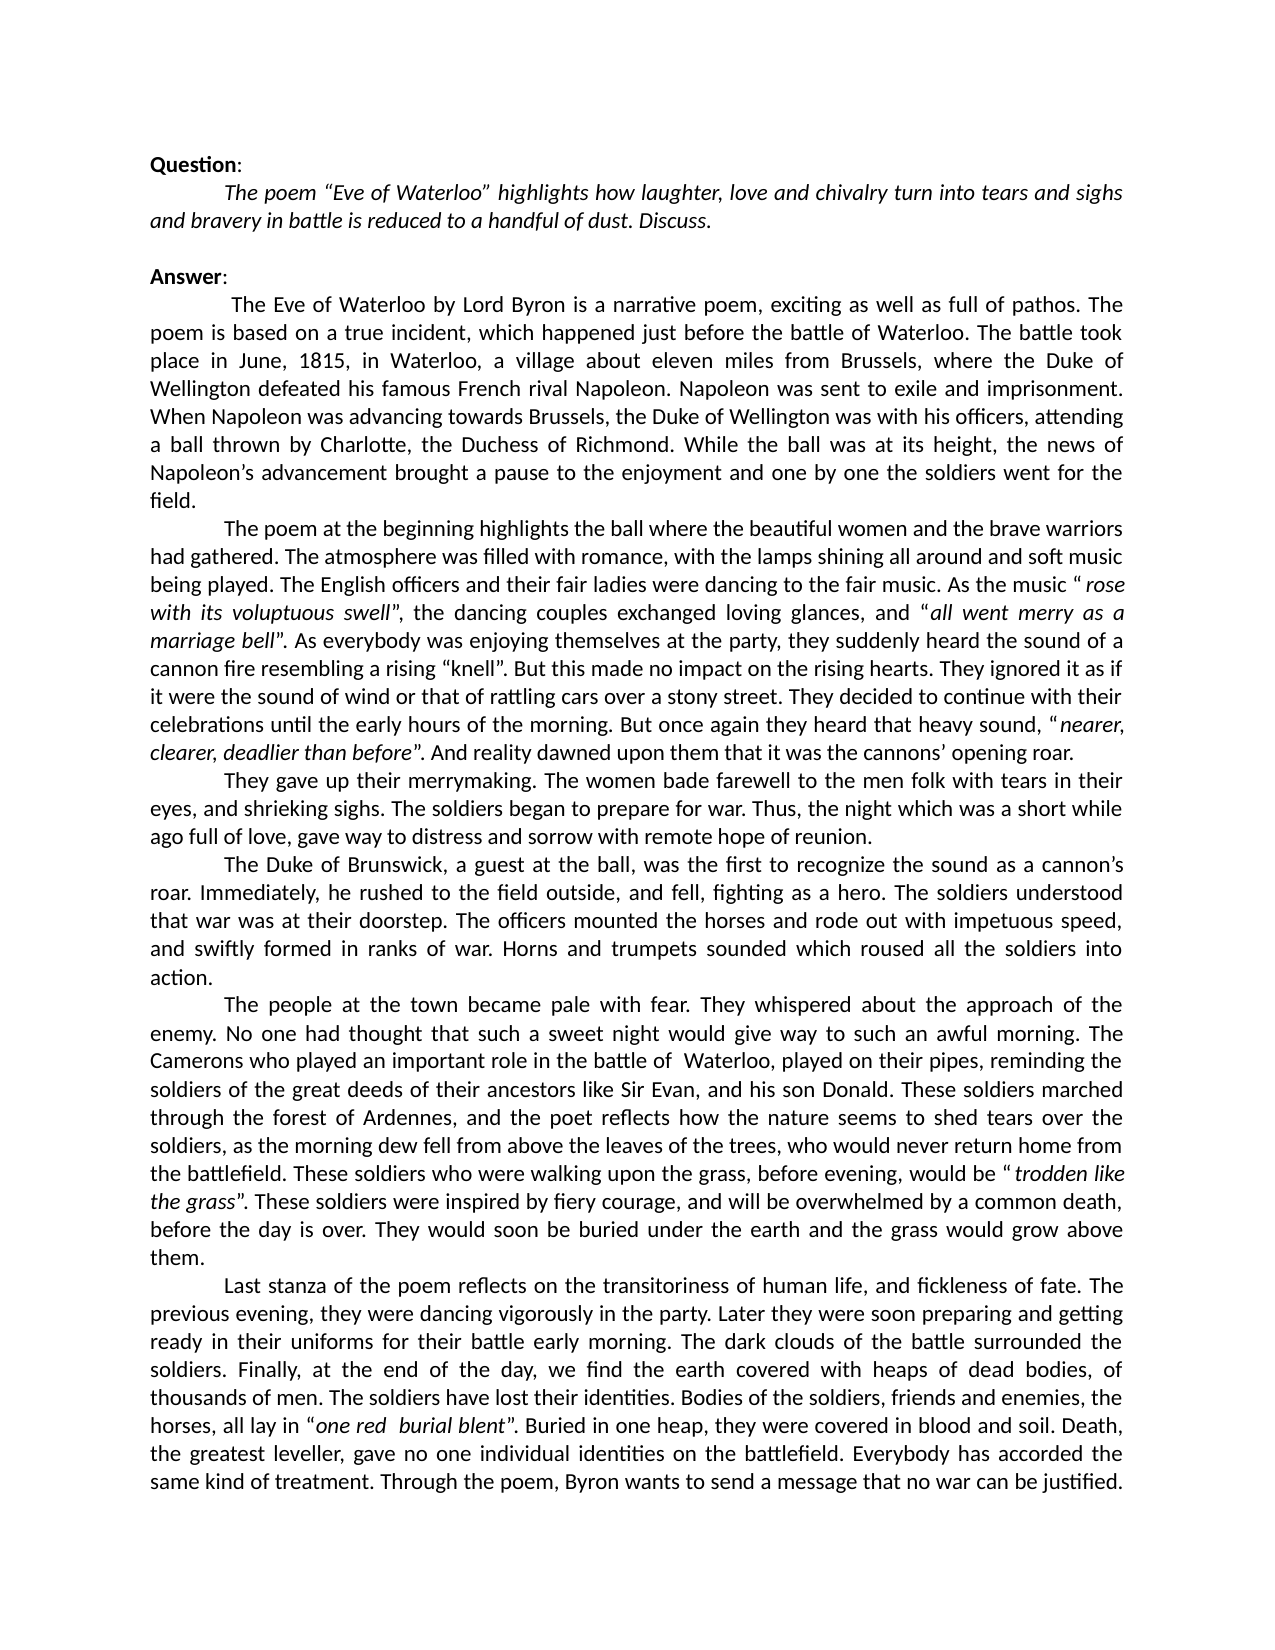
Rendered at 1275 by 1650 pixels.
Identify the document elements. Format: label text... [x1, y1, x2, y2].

text Question: [150, 150, 1125, 178]
text The poem at the beginning highlights the ball where the beautiful women and the brave warriors had gathered. The atmosphere was filled with romance, with the lamps shining all around and soft music being played. The English officers and their fair ladies were dancing to the fair music. As the music “rose with its voluptuous swell”, the dancing couples exchanged loving glances, and “all went merry as a marriage bell”. As everybody was enjoying themselves at the party, they suddenly heard the sound of a cannon fire resembling a rising “knell”. But this made no impact on the rising hearts. They ignored it as if it were the sound of wind or that of rattling cars over a stony street. They decided to continue with their celebrations until the early hours of the morning. But once again they heard that heavy sound, “nearer, clearer, deadlier than before”. And reality dawned upon them that it was the cannons’ opening roar. [150, 514, 1125, 766]
text The poem “Eve of Waterloo” highlights how laughter, love and chivalry turn into tears and sighs and bravery in battle is reduced to a handful of dust. Discuss. [150, 178, 1125, 234]
text They gave up their merrymaking. The women bade farewell to the men folk with tears in their eyes, and shrieking sighs. The soldiers began to prepare for war. Thus, the night which was a short while ago full of love, gave way to distress and sorrow with remote hope of reunion. [150, 766, 1125, 851]
text The Eve of Waterloo by Lord Byron is a narrative poem, exciting as well as full of pathos. The poem is based on a true incident, which happened just before the battle of Waterloo. The battle took place in June, 1815, in Waterloo, a village about eleven miles from Brussels, where the Duke of Wellington defeated his famous French rival Napoleon. Napoleon was sent to exile and imprisonment. When Napoleon was advancing towards Brussels, the Duke of Wellington was with his officers, attending a ball thrown by Charlotte, the Duchess of Richmond. While the ball was at its height, the news of Napoleon’s advancement brought a pause to the enjoyment and one by one the soldiers went for the field. [150, 290, 1125, 514]
text The people at the town became pale with fear. They whispered about the approach of the enemy. No one had thought that such a sweet night would give way to such an awful morning. The Camerons who played an important role in the battle of Waterloo, played on their pipes, reminding the soldiers of the great deeds of their ancestors like Sir Evan, and his son Donald. These soldiers marched through the forest of Ardennes, and the poet reflects how the nature seems to shed tears over the soldiers, as the morning dew fell from above the leaves of the trees, who would never return home from the battlefield. These soldiers who were walking upon the grass, before evening, would be “trodden like the grass”. These soldiers were inspired by fiery courage, and will be overwhelmed by a common death, before the day is over. They would soon be buried under the earth and the grass would grow above them. [150, 991, 1125, 1271]
text Answer: [150, 262, 1125, 290]
text The Duke of Brunswick, a guest at the ball, was the first to recognize the sound as a cannon’s roar. Immediately, he rushed to the field outside, and fell, fighting as a hero. The soldiers understood that war was at their doorstep. The officers mounted the horses and rode out with impetuous speed, and swiftly formed in ranks of war. Horns and trumpets sounded which roused all the soldiers into action. [150, 851, 1125, 991]
